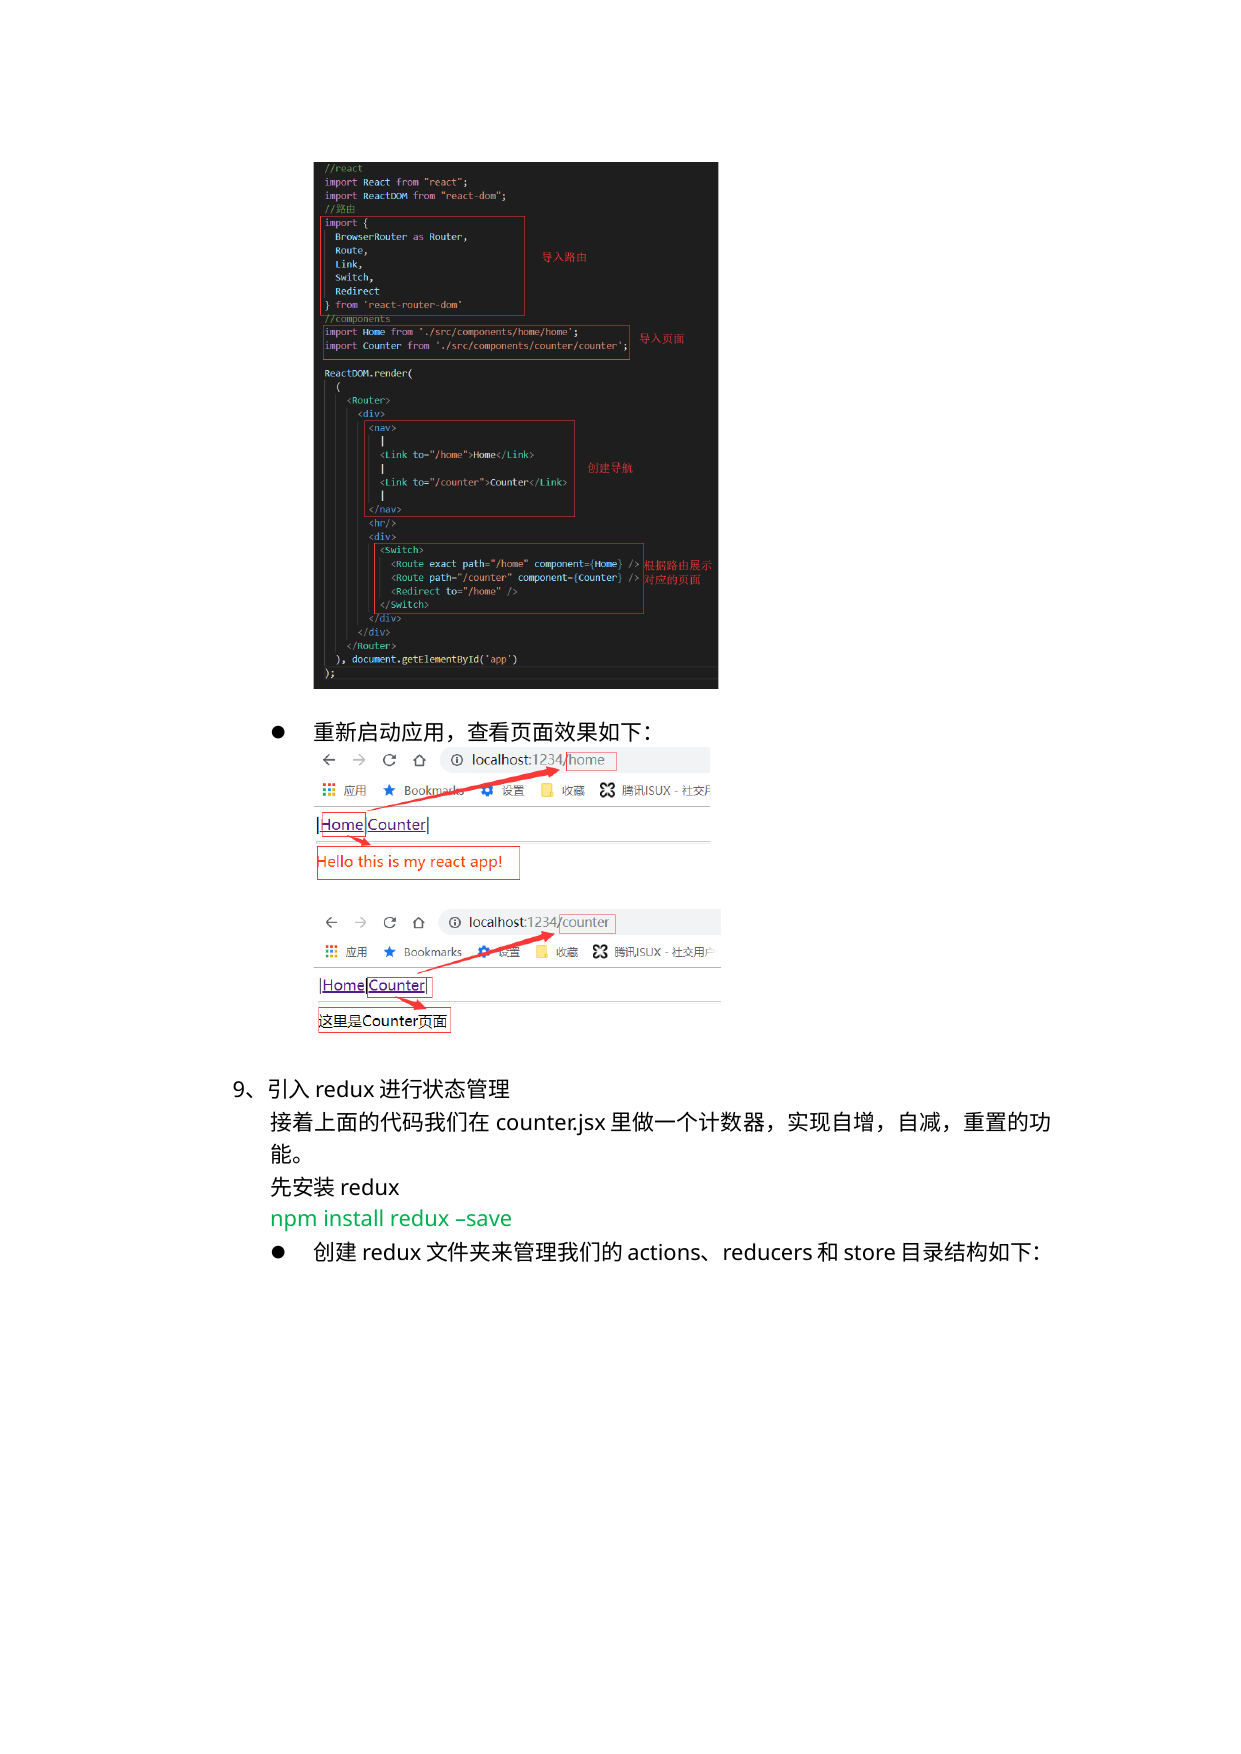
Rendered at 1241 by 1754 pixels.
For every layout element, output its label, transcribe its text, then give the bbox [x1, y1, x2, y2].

list 创建redux文件夹来管理我们的actions、reducers和store目录结构如下： [270, 1234, 1053, 1267]
list 引入redux进行状态管理 [232, 1072, 1053, 1104]
picture [313, 162, 719, 689]
picture [313, 747, 711, 887]
list 接着上面的代码我们在counter.jsx里做一个计数器，实现自增，自减，重置的功能。 [270, 1104, 1053, 1169]
list 重新启动应用，查看页面效果如下： [270, 714, 1053, 747]
picture [313, 909, 721, 1042]
text npm install redux –save [232, 1202, 1053, 1234]
list 先安装redux [270, 1169, 1053, 1202]
